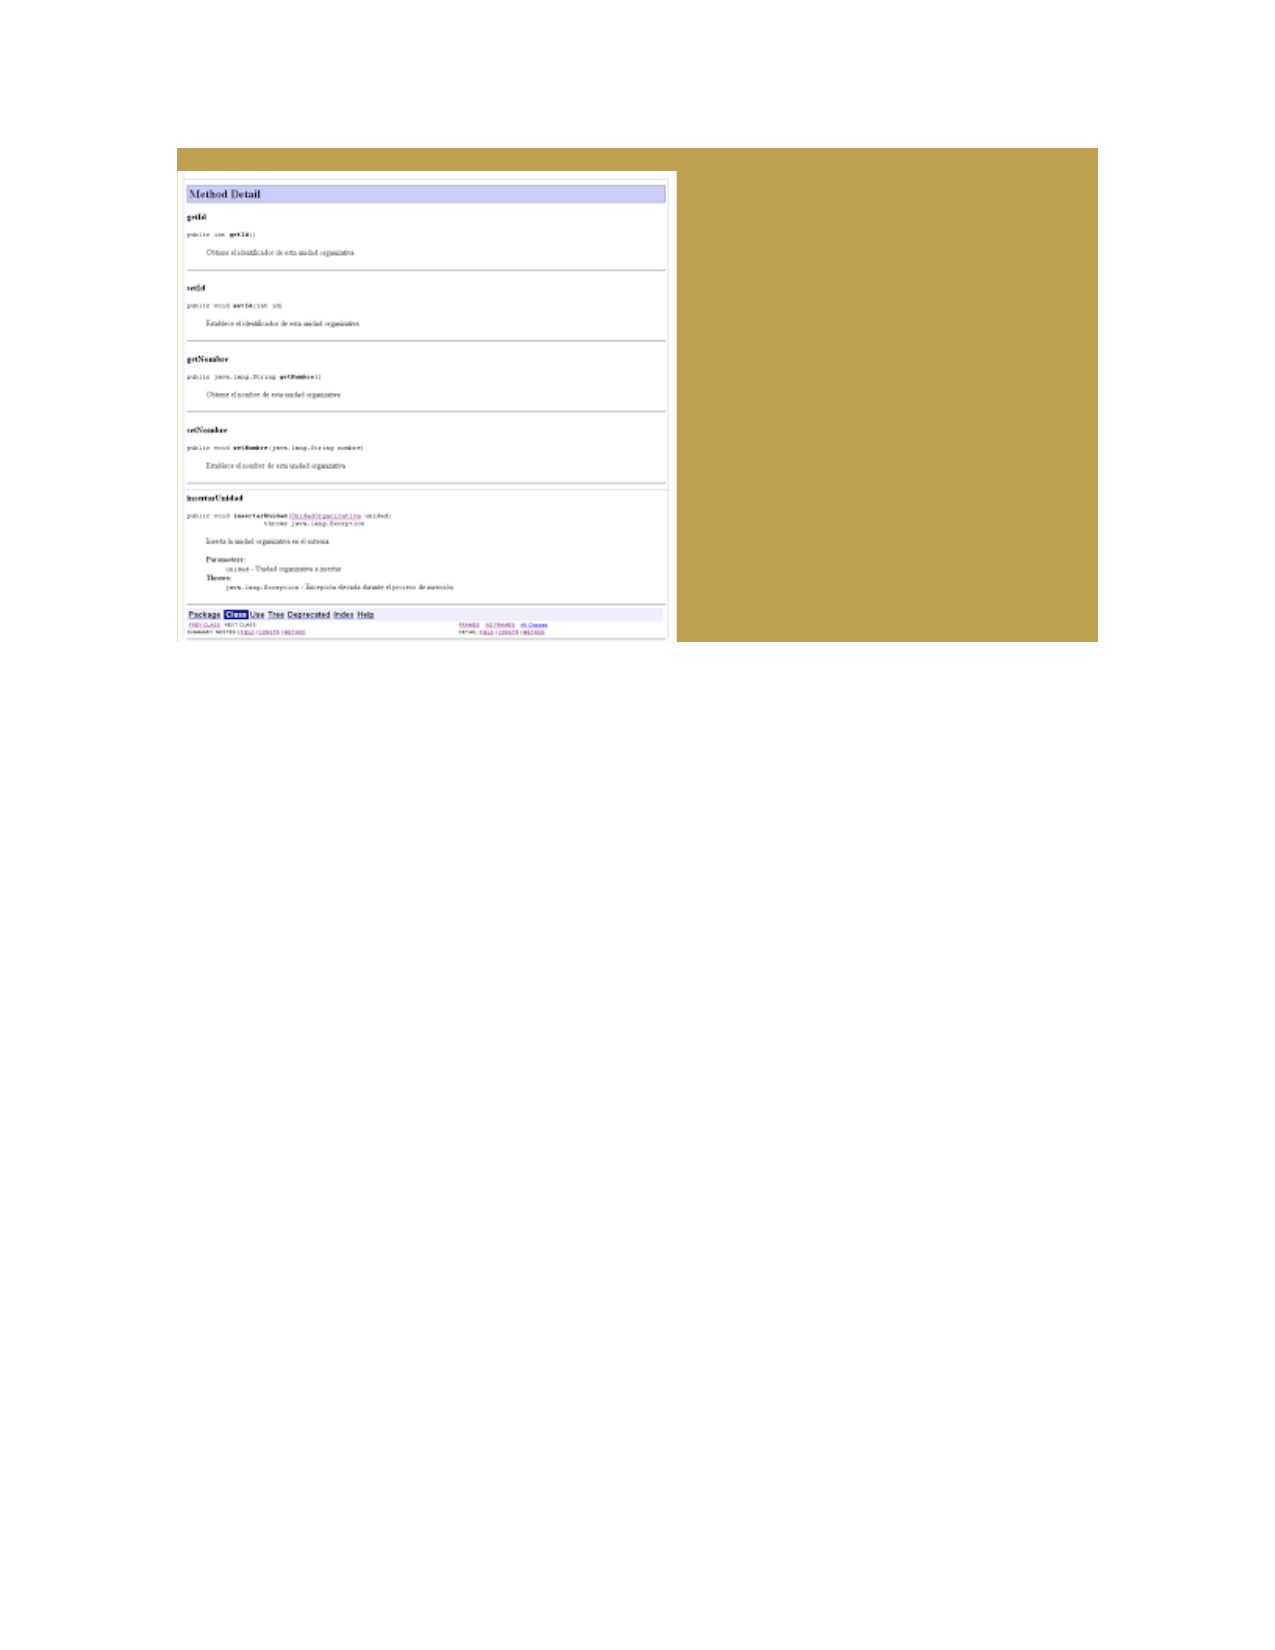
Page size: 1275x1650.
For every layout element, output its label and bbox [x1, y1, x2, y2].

picture [177, 171, 677, 643]
text [177, 148, 1098, 642]
